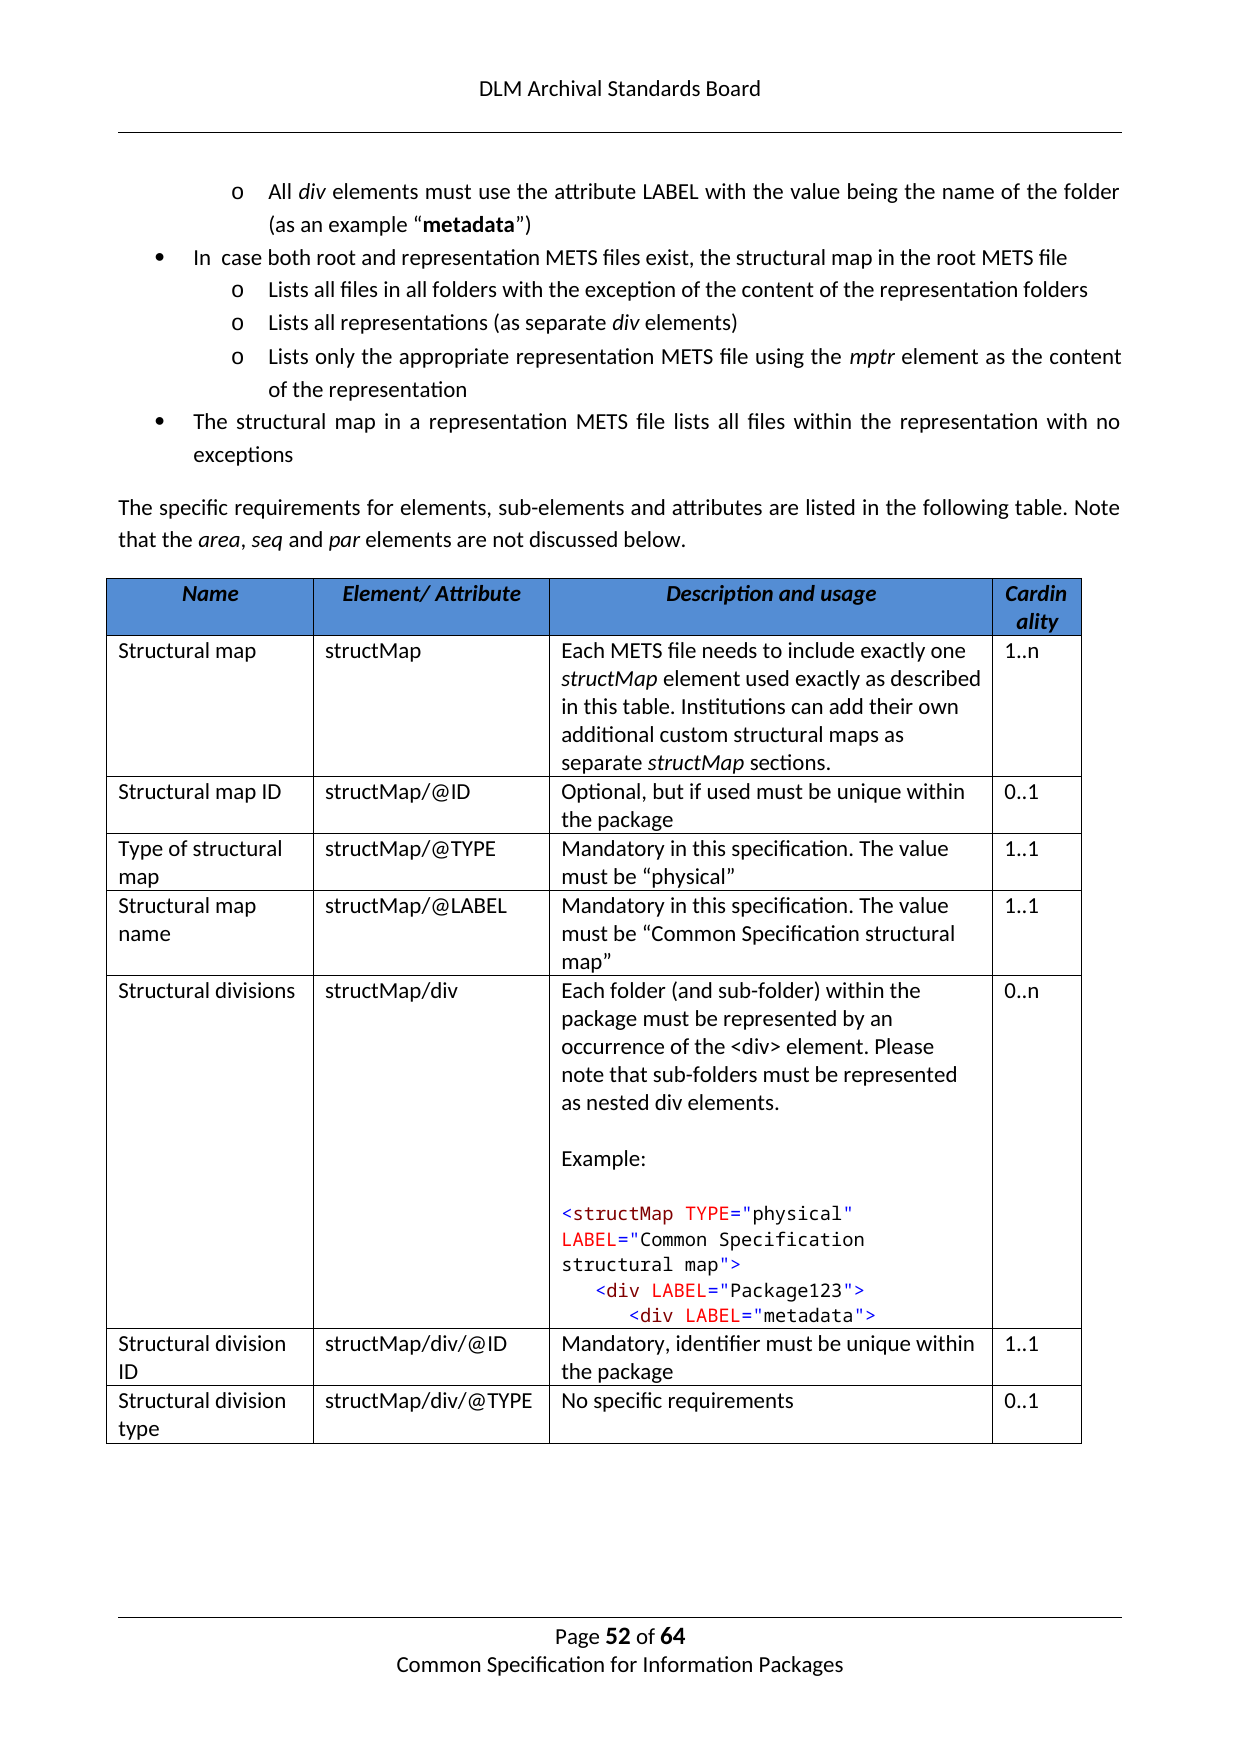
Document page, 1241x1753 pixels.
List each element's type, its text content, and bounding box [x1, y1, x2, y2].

table_cell Mandatory, identifier must be unique within the package [550, 1329, 992, 1385]
table_cell structMap/div/@TYPE [314, 1386, 549, 1442]
table_cell Optional, but if used must be unique within the package [550, 777, 992, 833]
table_cell Each folder (and sub-folder) within the package must be represented by an occurrence of the <div> element. Please note that sub-folders must be represented as nested div elements. Example: <structMap TYPE="physical" LABEL="Common Specification structural map"> <div LABEL="Package123"> <div LABEL="metadata"> [550, 976, 992, 1328]
table_cell 1..1 [993, 891, 1081, 975]
table_cell 1..1 [993, 1329, 1081, 1385]
table_cell 0..1 [993, 777, 1081, 833]
table_cell Each METS file needs to include exactly one structMap element used exactly as described in this table. Institutions can add their own additional custom structural maps as separate structMap sections. [550, 636, 992, 776]
table_header Name [107, 579, 313, 635]
table_cell Structural map name [107, 891, 313, 975]
table_cell structMap [314, 636, 549, 776]
table_cell Mandatory in this specification. The value must be “Common Specification structural map” [550, 891, 992, 975]
table_cell 1..n [993, 636, 1081, 776]
table_cell Structural division type [107, 1386, 313, 1442]
table_header Description and usage [550, 579, 992, 635]
list Lists all representations (as separate div elements) [231, 308, 1122, 338]
table_cell 0..n [993, 976, 1081, 1328]
table_cell Mandatory in this specification. The value must be “physical” [550, 834, 992, 890]
table_cell structMap/div/@ID [314, 1329, 549, 1385]
table_cell structMap/@ID [314, 777, 549, 833]
table_cell Structural map ID [107, 777, 313, 833]
table_cell No specific requirements [550, 1386, 992, 1442]
table_cell Structural division ID [107, 1329, 313, 1385]
list In case both root and representation METS files exist, the structural map in the root METS file [156, 243, 1122, 271]
table_cell Structural map [107, 636, 313, 776]
table_cell structMap/div [314, 976, 549, 1328]
table_cell 1..1 [993, 834, 1081, 890]
table_cell 0..1 [993, 1386, 1081, 1442]
table_header Cardinality [993, 579, 1081, 635]
text The specific requirements for elements, sub-elements and attributes are listed in the following table. Note that the area, seq and par elements are not discussed below. [118, 493, 1122, 553]
table_cell Type of structural map [107, 834, 313, 890]
table_cell Structural divisions [107, 976, 313, 1328]
list Lists all files in all folders with the exception of the content of the representation folders [231, 275, 1122, 304]
table_cell structMap/@TYPE [314, 834, 549, 890]
list All div elements must use the attribute LABEL with the value being the name of the folder (as an example “metadata”) [231, 177, 1122, 238]
table_header Element/ Attribute [314, 579, 549, 635]
list Lists only the appropriate representation METS file using the mptr element as the content of the representation [231, 342, 1122, 403]
list The structural map in a representation METS file lists all files within the representation with no exceptions [156, 407, 1122, 468]
table_cell structMap/@LABEL [314, 891, 549, 975]
